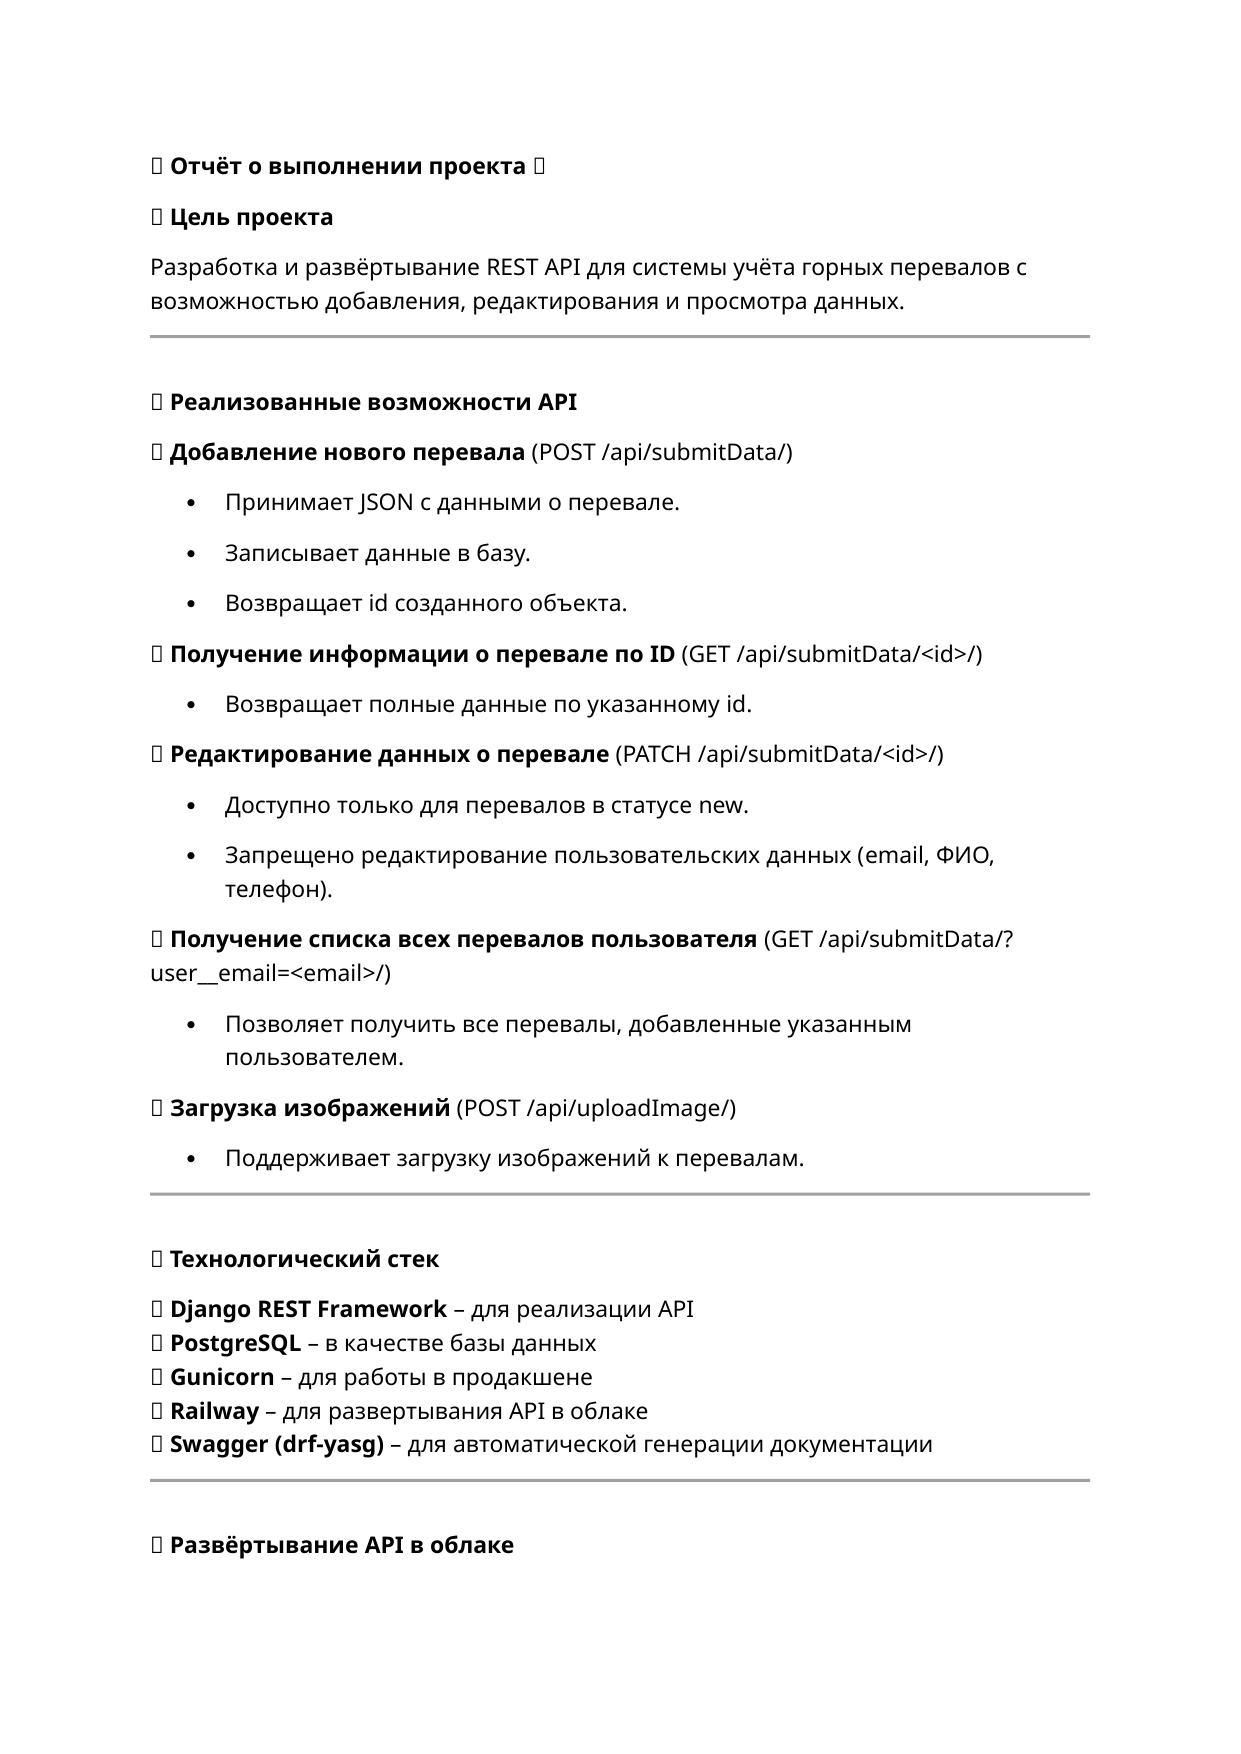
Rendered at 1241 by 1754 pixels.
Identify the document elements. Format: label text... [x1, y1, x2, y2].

text 🔧 Технологический стек [150, 1243, 1090, 1274]
text 📌 Отчёт о выполнении проекта 🚀 [150, 150, 1090, 181]
text Разработка и развёртывание REST API для системы учёта горных перевалов с возможностью добавления, редактирования и просмотра данных. [150, 251, 1090, 316]
text 🔹 Получение информации о перевале по ID (GET /api/submitData/<id>/) [150, 637, 1090, 669]
text 🔹 Добавление нового перевала (POST /api/submitData/) [150, 436, 1090, 467]
list Возвращает id созданного объекта. [187, 587, 1090, 618]
list Доступно только для перевалов в статусе new. [187, 789, 1090, 820]
text 🔹 Получение списка всех перевалов пользователя (GET /api/submitData/?user__email=<email>/) [150, 923, 1090, 988]
list Возвращает полные данные по указанному id. [187, 688, 1090, 719]
list Записывает данные в базу. [187, 537, 1090, 568]
text ✅ Django REST Framework – для реализации API ✅ PostgreSQL – в качестве базы данных ✅ Gunicorn – для работы в продакшене ✅ Railway – для развертывания API в облаке ✅ Swagger (drf-yasg) – для автоматической генерации документации [150, 1293, 1090, 1459]
text 🎯 Цель проекта [150, 200, 1090, 232]
text 🚀 Развёртывание API в облаке [150, 1529, 1090, 1560]
list Поддерживает загрузку изображений к перевалам. [187, 1142, 1090, 1173]
list Принимает JSON с данными о перевале. [187, 486, 1090, 517]
text 🔹 Редактирование данных о перевале (PATCH /api/submitData/<id>/) [150, 738, 1090, 769]
text 🔹 Загрузка изображений (POST /api/uploadImage/) [150, 1092, 1090, 1123]
list Позволяет получить все перевалы, добавленные указанным пользователем. [187, 1007, 1090, 1072]
text ✅ Реализованные возможности API [150, 385, 1090, 417]
list Запрещено редактирование пользовательских данных (email, ФИО, телефон). [187, 839, 1090, 904]
